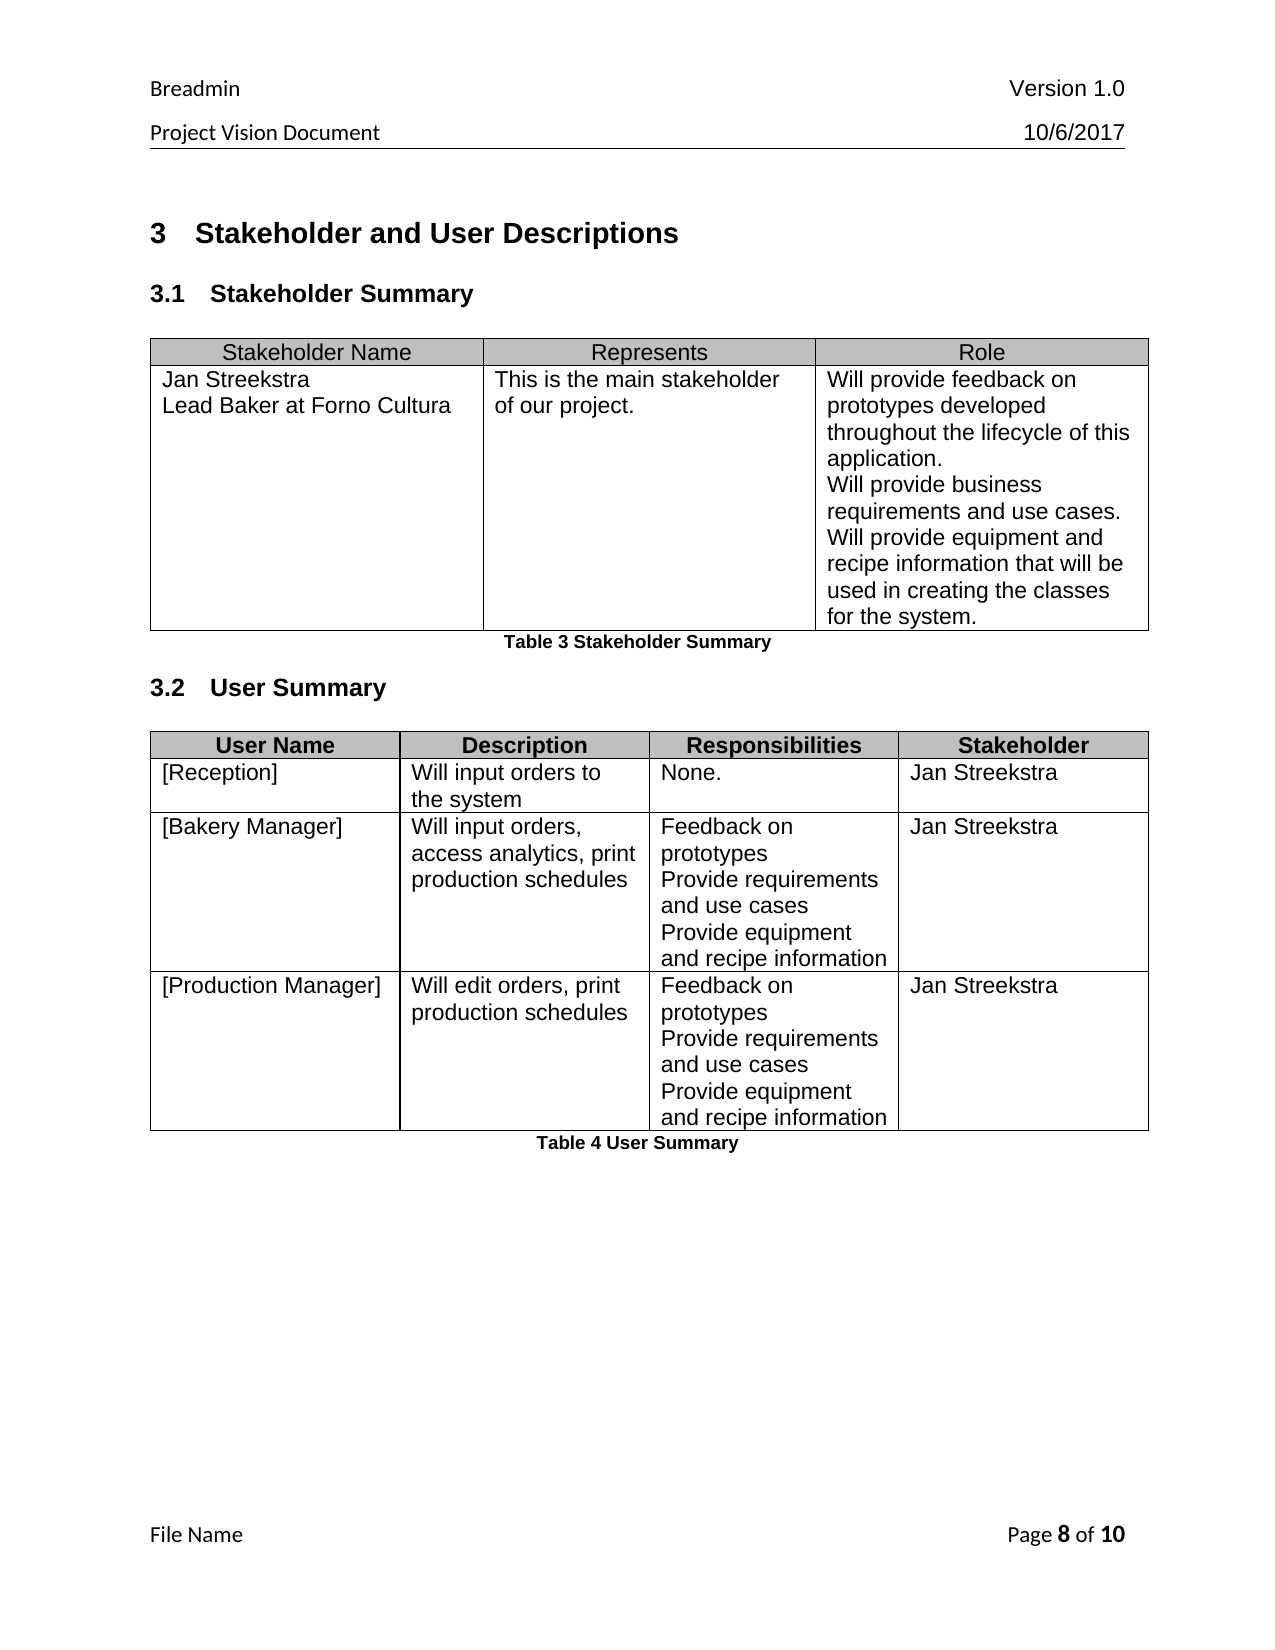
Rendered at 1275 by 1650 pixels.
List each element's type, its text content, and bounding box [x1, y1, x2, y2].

subtitle User Summary [150, 673, 1125, 702]
table_cell None. [650, 759, 898, 812]
table_cell Will input orders, access analytics, print production schedules [401, 813, 649, 971]
table_header User Name [151, 732, 399, 758]
table_cell This is the main stakeholder of our project. [484, 366, 815, 629]
table_cell Jan Streekstra [899, 759, 1148, 812]
table_cell Jan Streekstra Lead Baker at Forno Cultura [151, 366, 483, 629]
table_header Represents [484, 339, 815, 365]
table_header Stakeholder Name [151, 339, 483, 365]
table_cell Jan Streekstra [899, 972, 1148, 1130]
table_cell Will input orders to the system [401, 759, 649, 812]
table_header Role [816, 339, 1148, 365]
table_cell Feedback on prototypes Provide requirements and use cases Provide equipment and recipe information [650, 813, 898, 971]
table_header Responsibilities [650, 732, 898, 758]
table_cell [Reception] [151, 759, 399, 812]
table_cell [Bakery Manager] [151, 813, 399, 971]
text Table 3 Stakeholder Summary [150, 631, 1125, 652]
table_cell Feedback on prototypes Provide requirements and use cases Provide equipment and recipe information [650, 972, 898, 1130]
table_cell Jan Streekstra [899, 813, 1148, 971]
subtitle Stakeholder and User Descriptions [150, 216, 1125, 249]
table_cell Will provide feedback on prototypes developed throughout the lifecycle of this application. Will provide business requirements and use cases. Will provide equipment and recipe information that will be used in creating the classes for the system. [816, 366, 1148, 629]
table_cell Will edit orders, print production schedules [401, 972, 649, 1130]
subtitle Stakeholder Summary [150, 279, 1125, 308]
table_header Stakeholder [899, 732, 1148, 758]
table_cell [Production Manager] [151, 972, 399, 1130]
text Table 4 User Summary [150, 1131, 1125, 1153]
table_header Description [401, 732, 649, 758]
